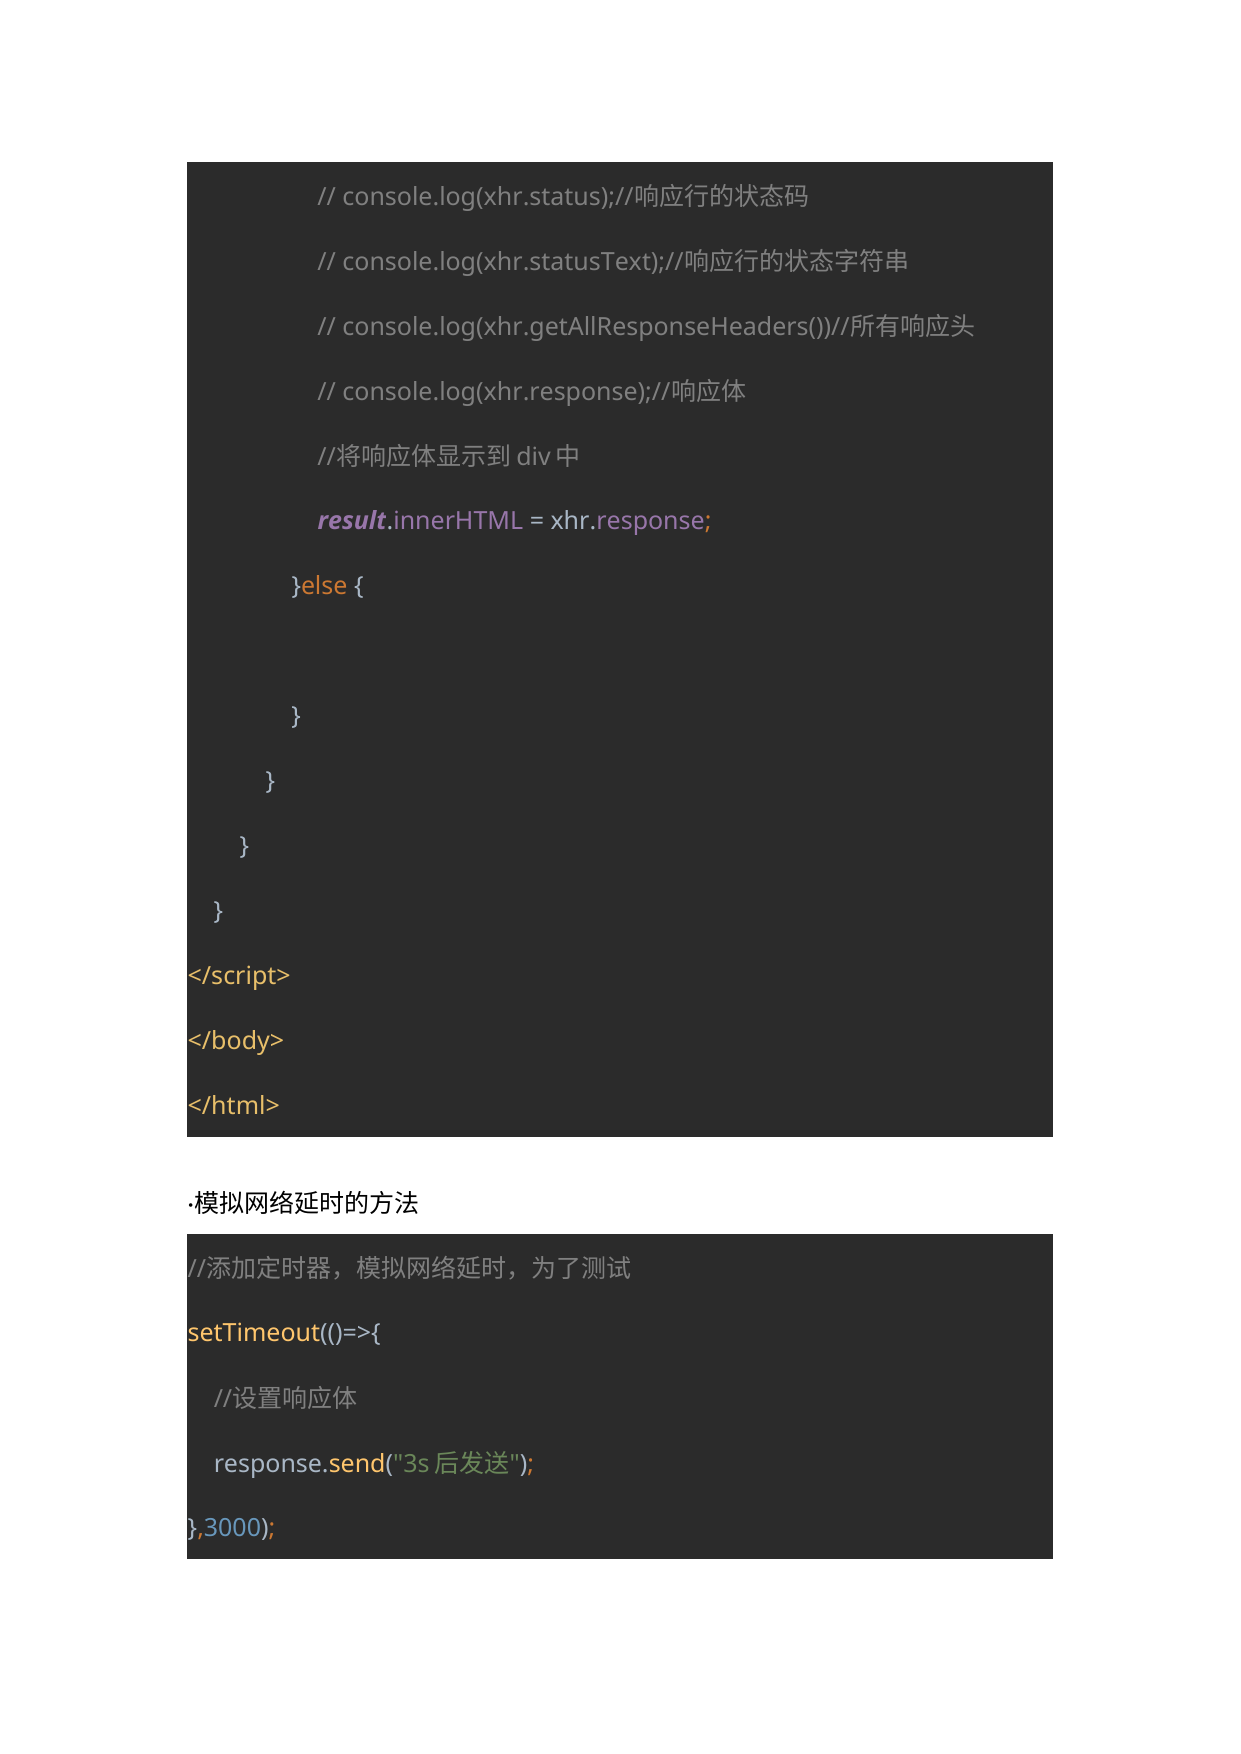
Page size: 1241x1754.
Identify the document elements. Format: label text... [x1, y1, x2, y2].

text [187, 162, 1053, 1137]
text //添加定时器，模拟网络延时，为了测试 setTimeout(()=>{ //设置响应体 response.send("3s后发送"); },3000); [187, 1234, 1053, 1559]
text ·模拟网络延时的方法 [187, 1169, 1053, 1234]
